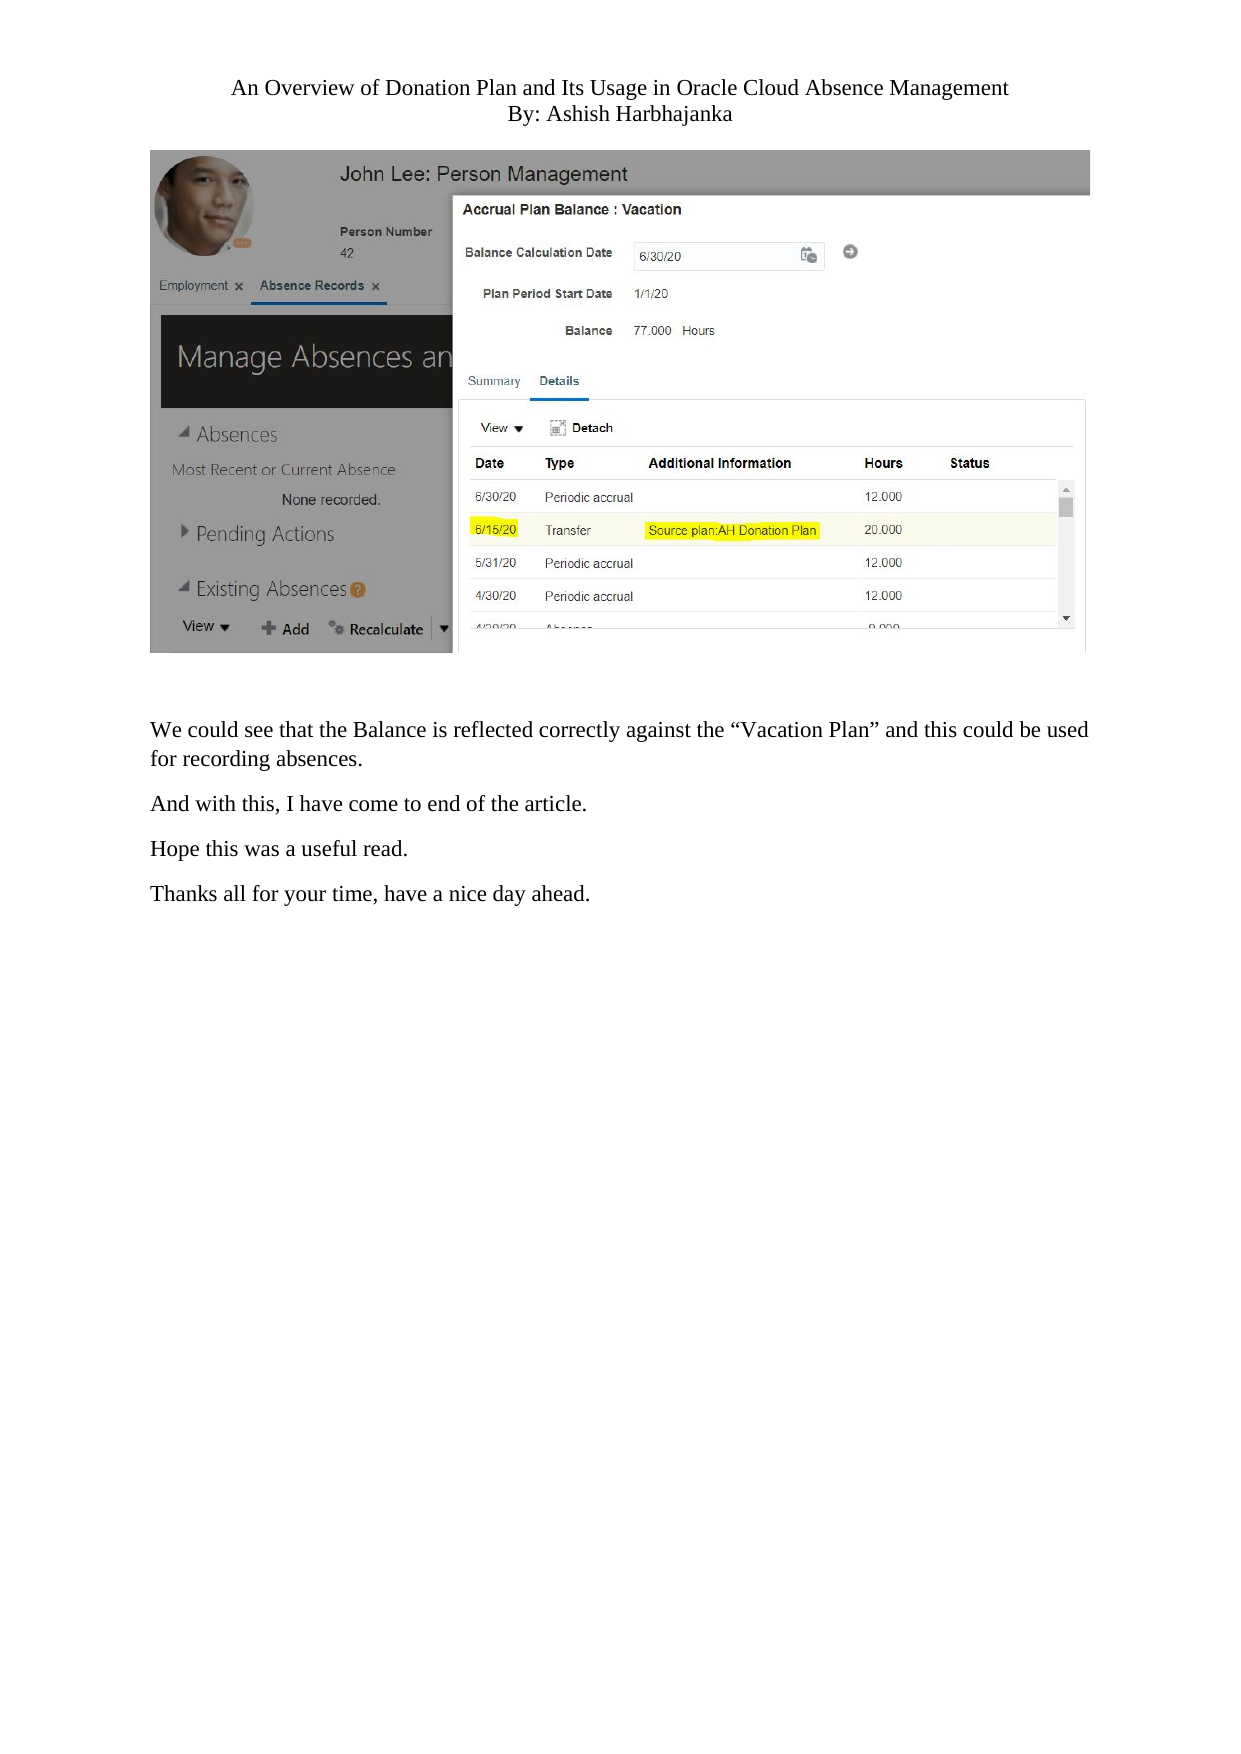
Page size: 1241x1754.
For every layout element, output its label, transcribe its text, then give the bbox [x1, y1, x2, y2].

text Thanks all for your time, have a nice day ahead. [150, 880, 1090, 907]
picture [150, 150, 1091, 653]
text Hope this was a useful read. [150, 835, 1090, 862]
text And with this, I have come to end of the article. [150, 790, 1090, 816]
text We could see that the Balance is reflected correctly against the “Vacation Plan” and this could be used for recording absences. [150, 717, 1090, 771]
